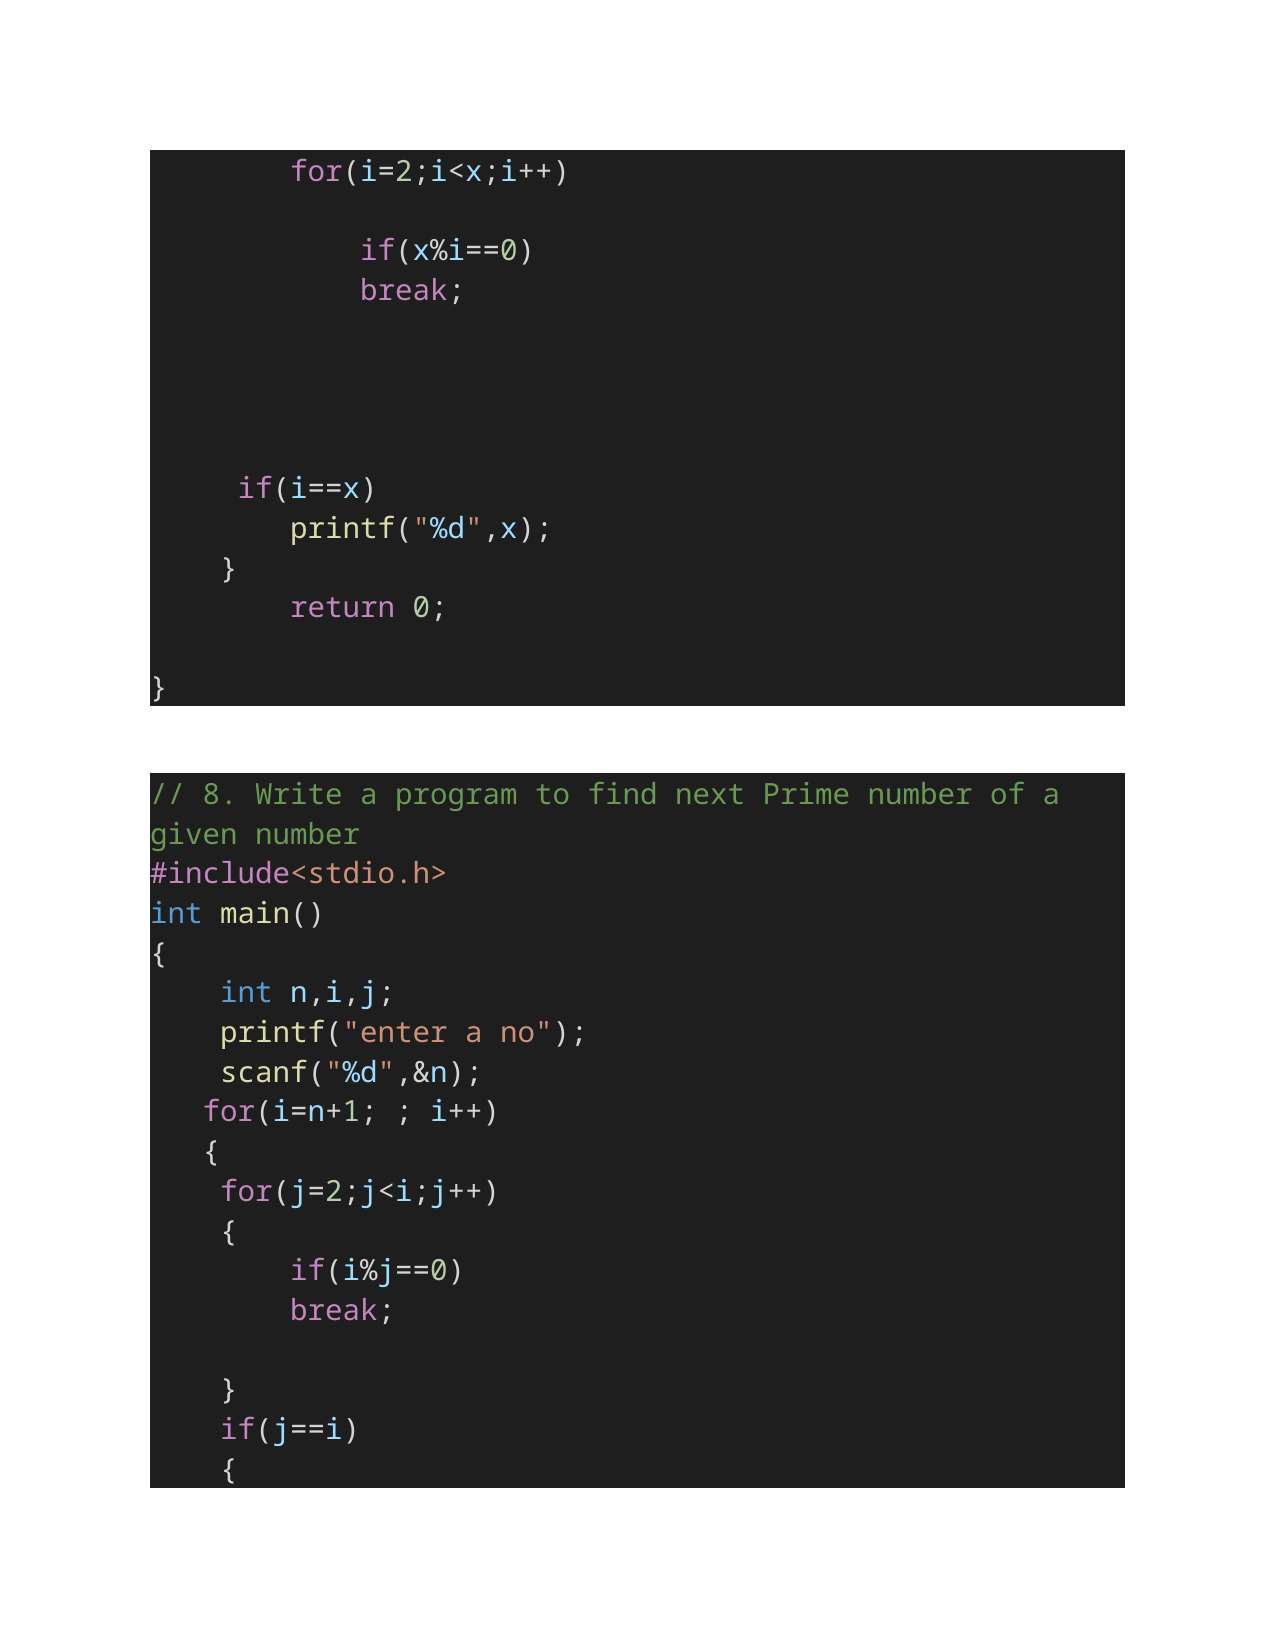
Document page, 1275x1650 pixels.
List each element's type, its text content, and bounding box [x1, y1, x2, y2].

text { [150, 932, 1125, 972]
text int n,i,j; [150, 972, 1125, 1011]
text { [150, 1210, 1125, 1249]
text if(x%i==0) [150, 229, 1125, 269]
text #include<stdio.h> [150, 853, 1125, 892]
text int main() [150, 892, 1125, 932]
text // 8. Write a program to find next Prime number of a given number [150, 773, 1125, 853]
text } [150, 547, 1125, 587]
text for(i=n+1; ; i++) [150, 1091, 1125, 1130]
text { [150, 1130, 1125, 1170]
text for(i=2;i<x;i++) [150, 150, 1125, 190]
text for(j=2;j<i;j++) [150, 1170, 1125, 1210]
text printf("%d",x); [150, 507, 1125, 547]
text break; [150, 269, 1125, 309]
text printf("enter a no"); [150, 1011, 1125, 1051]
text } [150, 666, 1125, 706]
text if(i==x) [150, 467, 1125, 507]
text break; [150, 1289, 1125, 1329]
text } [150, 1368, 1125, 1408]
text if(j==i) [150, 1408, 1125, 1448]
text return 0; [150, 587, 1125, 626]
text scanf("%d",&n); [150, 1051, 1125, 1091]
text if(i%j==0) [150, 1249, 1125, 1289]
text { [150, 1448, 1125, 1488]
